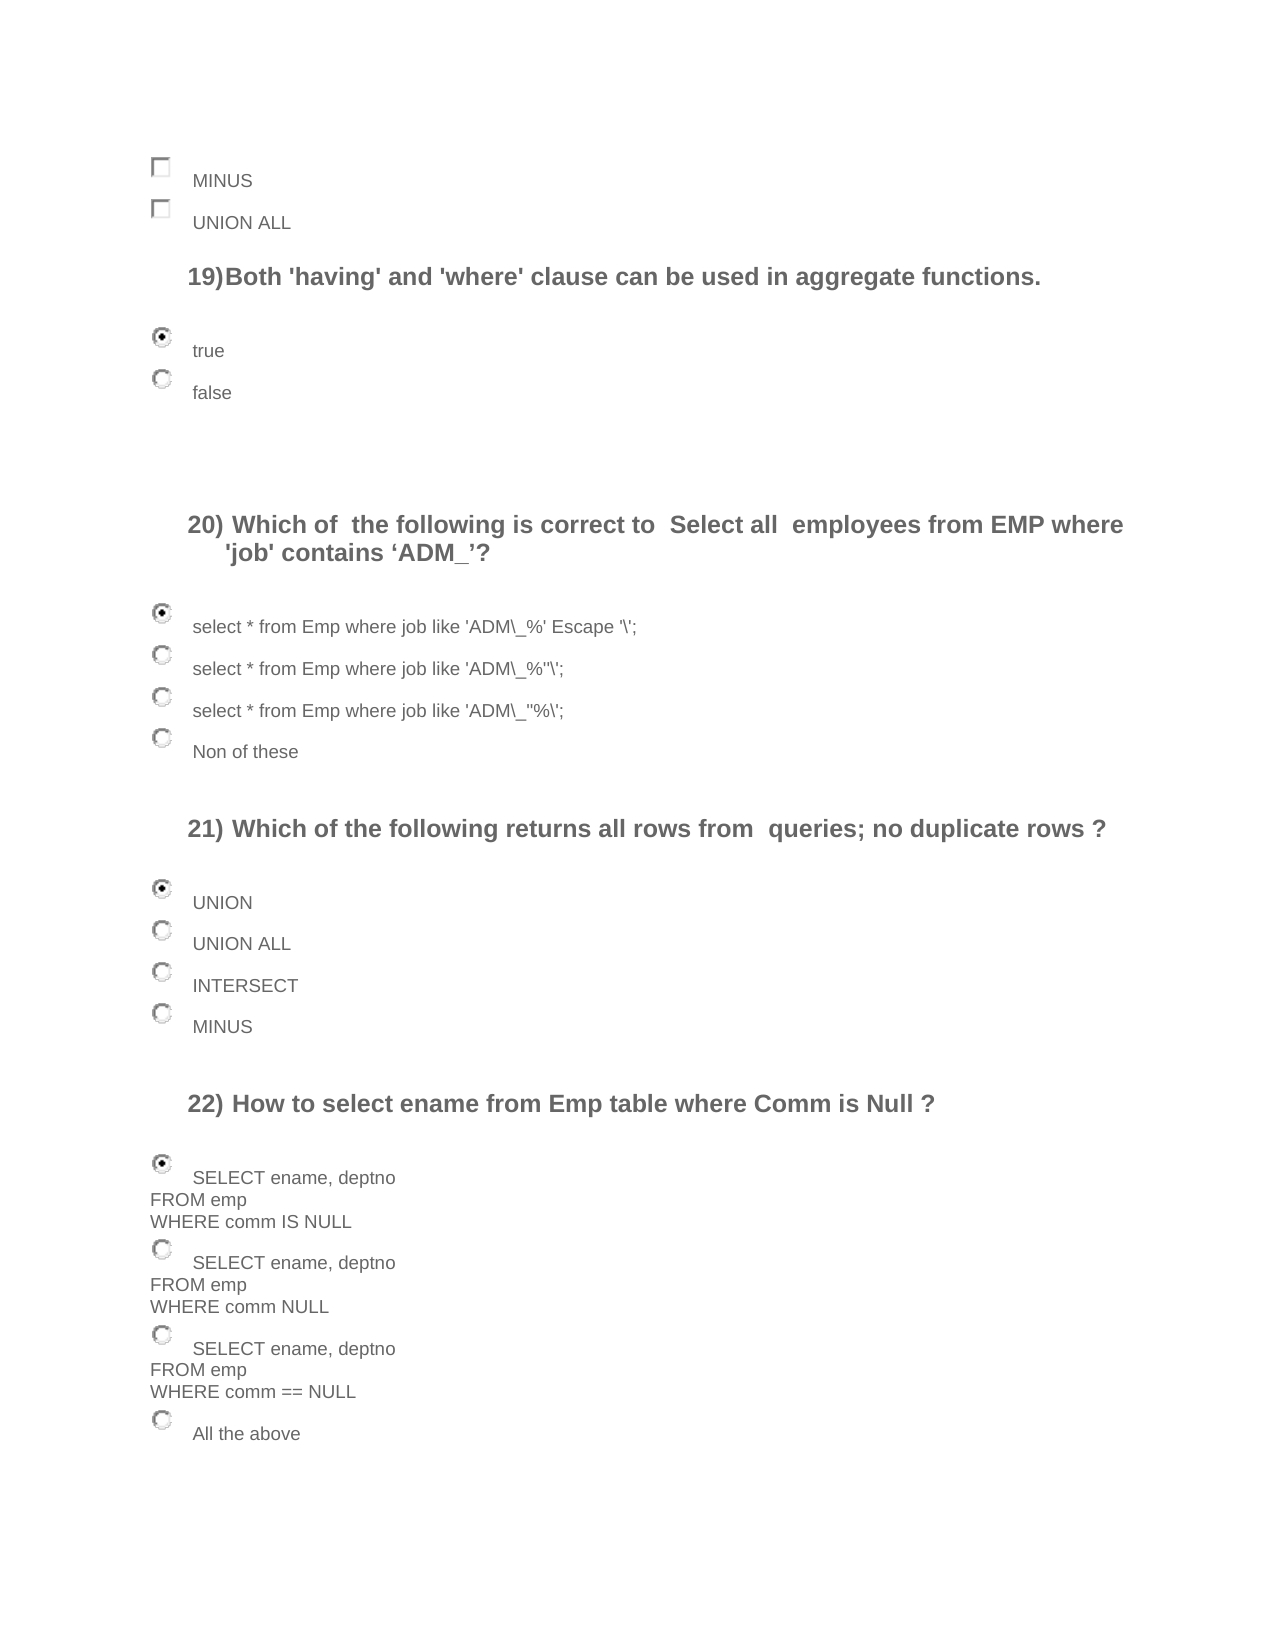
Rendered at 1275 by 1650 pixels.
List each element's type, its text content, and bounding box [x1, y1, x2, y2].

list Which of the following is correct to Select all employees from EMP where 'job' contains ‘ADM_’? [187, 509, 1125, 567]
text SELECT ename, deptno FROM emp WHERE comm IS NULL [150, 1147, 1125, 1232]
text SELECT ename, deptno FROM emp WHERE comm NULL [150, 1232, 1125, 1317]
text MINUS [150, 150, 1125, 192]
text All the above [150, 1403, 1125, 1444]
text UNION ALL [150, 192, 1125, 233]
text Non of these [150, 721, 1125, 762]
text UNION ALL [150, 913, 1125, 954]
text select * from Emp where job like 'ADM\_%' Escape '\'; [150, 596, 1125, 638]
text false [150, 362, 1125, 403]
text true [150, 320, 1125, 362]
text INTERSECT [150, 954, 1125, 996]
text select * from Emp where job like 'ADM\_%''\'; [150, 638, 1125, 679]
text select * from Emp where job like 'ADM\_''%\'; [150, 679, 1125, 721]
list How to select ename from Emp table where Comm is Null ? [187, 1089, 1125, 1117]
text MINUS [150, 996, 1125, 1038]
text UNION [150, 871, 1125, 913]
text SELECT ename, deptno FROM emp WHERE comm == NULL [150, 1317, 1125, 1403]
list Both 'having' and 'where' clause can be used in aggregate functions. [187, 262, 1125, 291]
list Which of the following returns all rows from queries; no duplicate rows ? [187, 813, 1125, 842]
